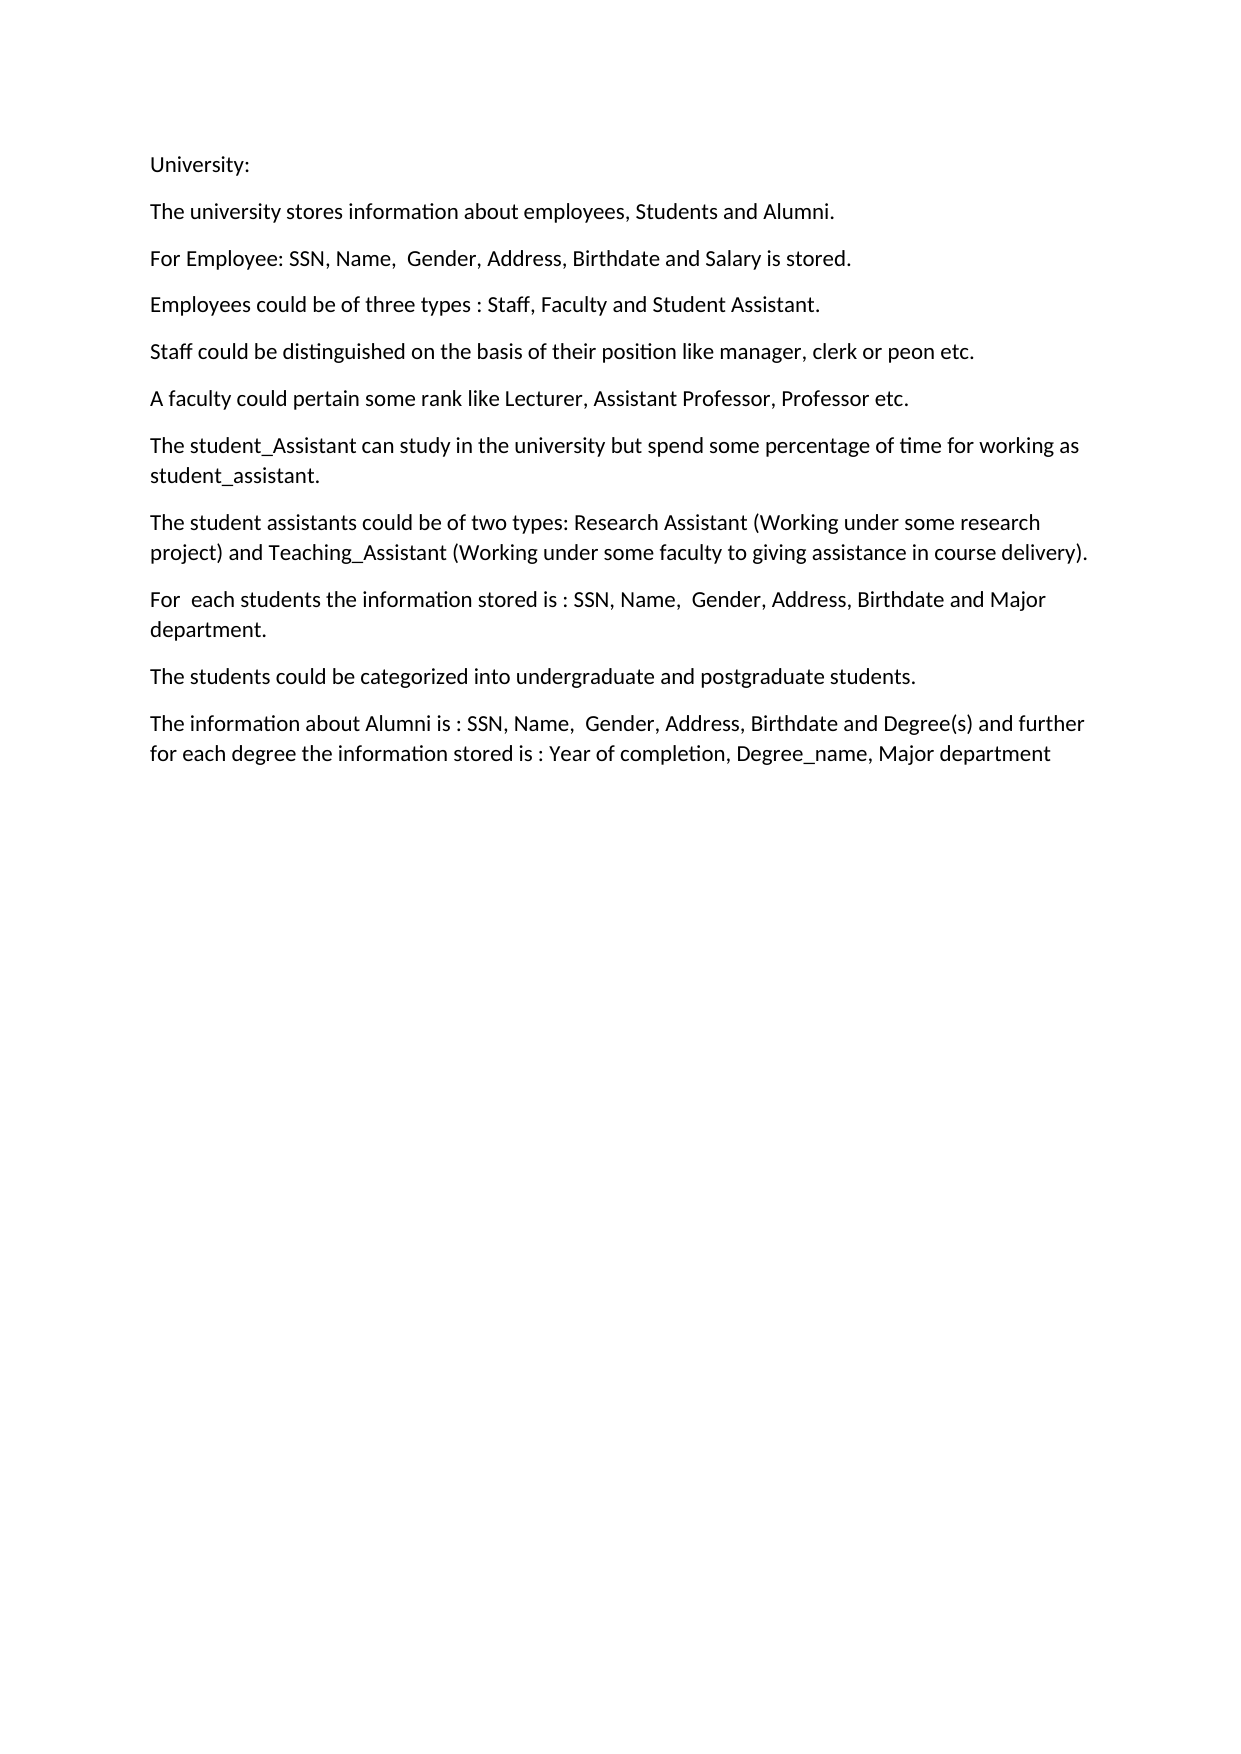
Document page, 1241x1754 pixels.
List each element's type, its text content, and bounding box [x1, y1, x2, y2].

text For Employee: SSN, Name, Gender, Address, Birthdate and Salary is stored. [150, 244, 1090, 272]
text A faculty could pertain some rank like Lecturer, Assistant Professor, Professor etc. [150, 384, 1090, 412]
text The student assistants could be of two types: Research Assistant (Working under some research project) and Teaching_Assistant (Working under some faculty to giving assistance in course delivery). [150, 508, 1090, 567]
text Staff could be distinguished on the basis of their position like manager, clerk or peon etc. [150, 337, 1090, 366]
text The information about Alumni is : SSN, Name, Gender, Address, Birthdate and Degree(s) and further for each degree the information stored is : Year of completion, Degree_name, Major department [150, 709, 1090, 768]
text The student_Assistant can study in the university but spend some percentage of time for working as student_assistant. [150, 431, 1090, 489]
text The students could be categorized into undergraduate and postgraduate students. [150, 662, 1090, 691]
text Employees could be of three types : Staff, Faculty and Student Assistant. [150, 291, 1090, 319]
text The university stores information about employees, Students and Alumni. [150, 197, 1090, 225]
text University: [150, 150, 1090, 178]
text For each students the information stored is : SSN, Name, Gender, Address, Birthdate and Major department. [150, 585, 1090, 644]
